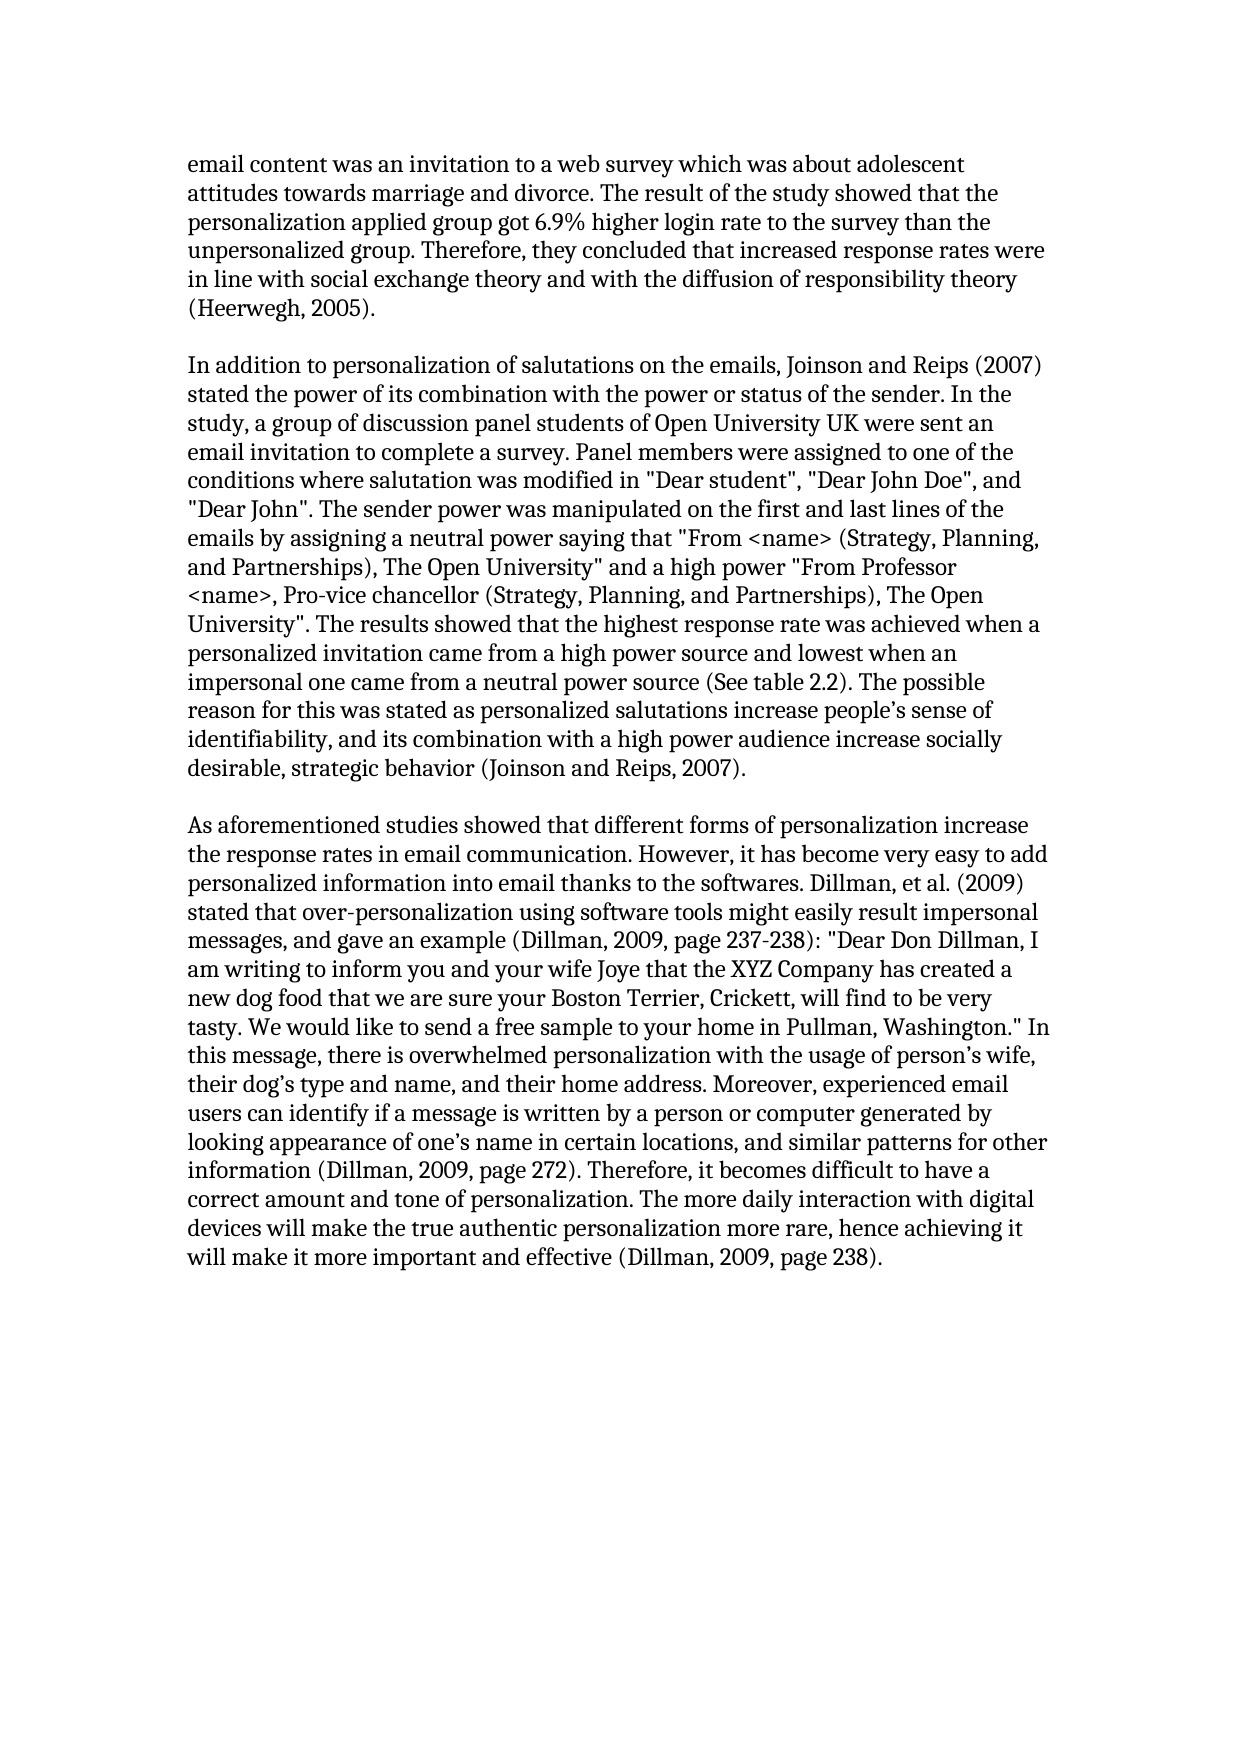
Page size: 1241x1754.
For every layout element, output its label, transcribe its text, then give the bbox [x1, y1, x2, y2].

text In addition to personalization of salutations on the emails, Joinson and Reips (2007) stated the power of its combination with the power or status of the sender. In the study, a group of discussion panel students of Open University UK were sent an email invitation to complete a survey. Panel members were assigned to one of the conditions where salutation was modified in "Dear student", "Dear John Doe", and "Dear John". The sender power was manipulated on the first and last lines of the emails by assigning a neutral power saying that "From <name> (Strategy, Planning, and Partnerships), The Open University" and a high power "From Professor <name>, Pro-vice chancellor (Strategy, Planning, and Partnerships), The Open University". The results showed that the highest response rate was achieved when a personalized invitation came from a high power source and lowest when an impersonal one came from a neutral power source (See table 2.2). The possible reason for this was stated as personalized salutations increase people’s sense of identifiability, and its combination with a high power audience increase socially desirable, strategic behavior (Joinson and Reips, 2007). [187, 351, 1053, 782]
text As aforementioned studies showed that different forms of personalization increase the response rates in email communication. However, it has become very easy to add personalized information into email thanks to the softwares. Dillman, et al. (2009) stated that over-personalization using software tools might easily result impersonal messages, and gave an example (Dillman, 2009, page 237-238): "Dear Don Dillman, I am writing to inform you and your wife Joye that the XYZ Company has created a new dog food that we are sure your Boston Terrier, Crickett, will find to be very tasty. We would like to send a free sample to your home in Pullman, Washington." In this message, there is overwhelmed personalization with the usage of person’s wife, their dog’s type and name, and their home address. Moreover, experienced email users can identify if a message is written by a person or computer generated by looking appearance of one’s name in certain locations, and similar patterns for other information (Dillman, 2009, page 272). Therefore, it becomes difficult to have a correct amount and tone of personalization. The more daily interaction with digital devices will make the true authentic personalization more rare, hence achieving it will make it more important and effective (Dillman, 2009, page 238). [187, 811, 1053, 1271]
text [187, 150, 1053, 322]
